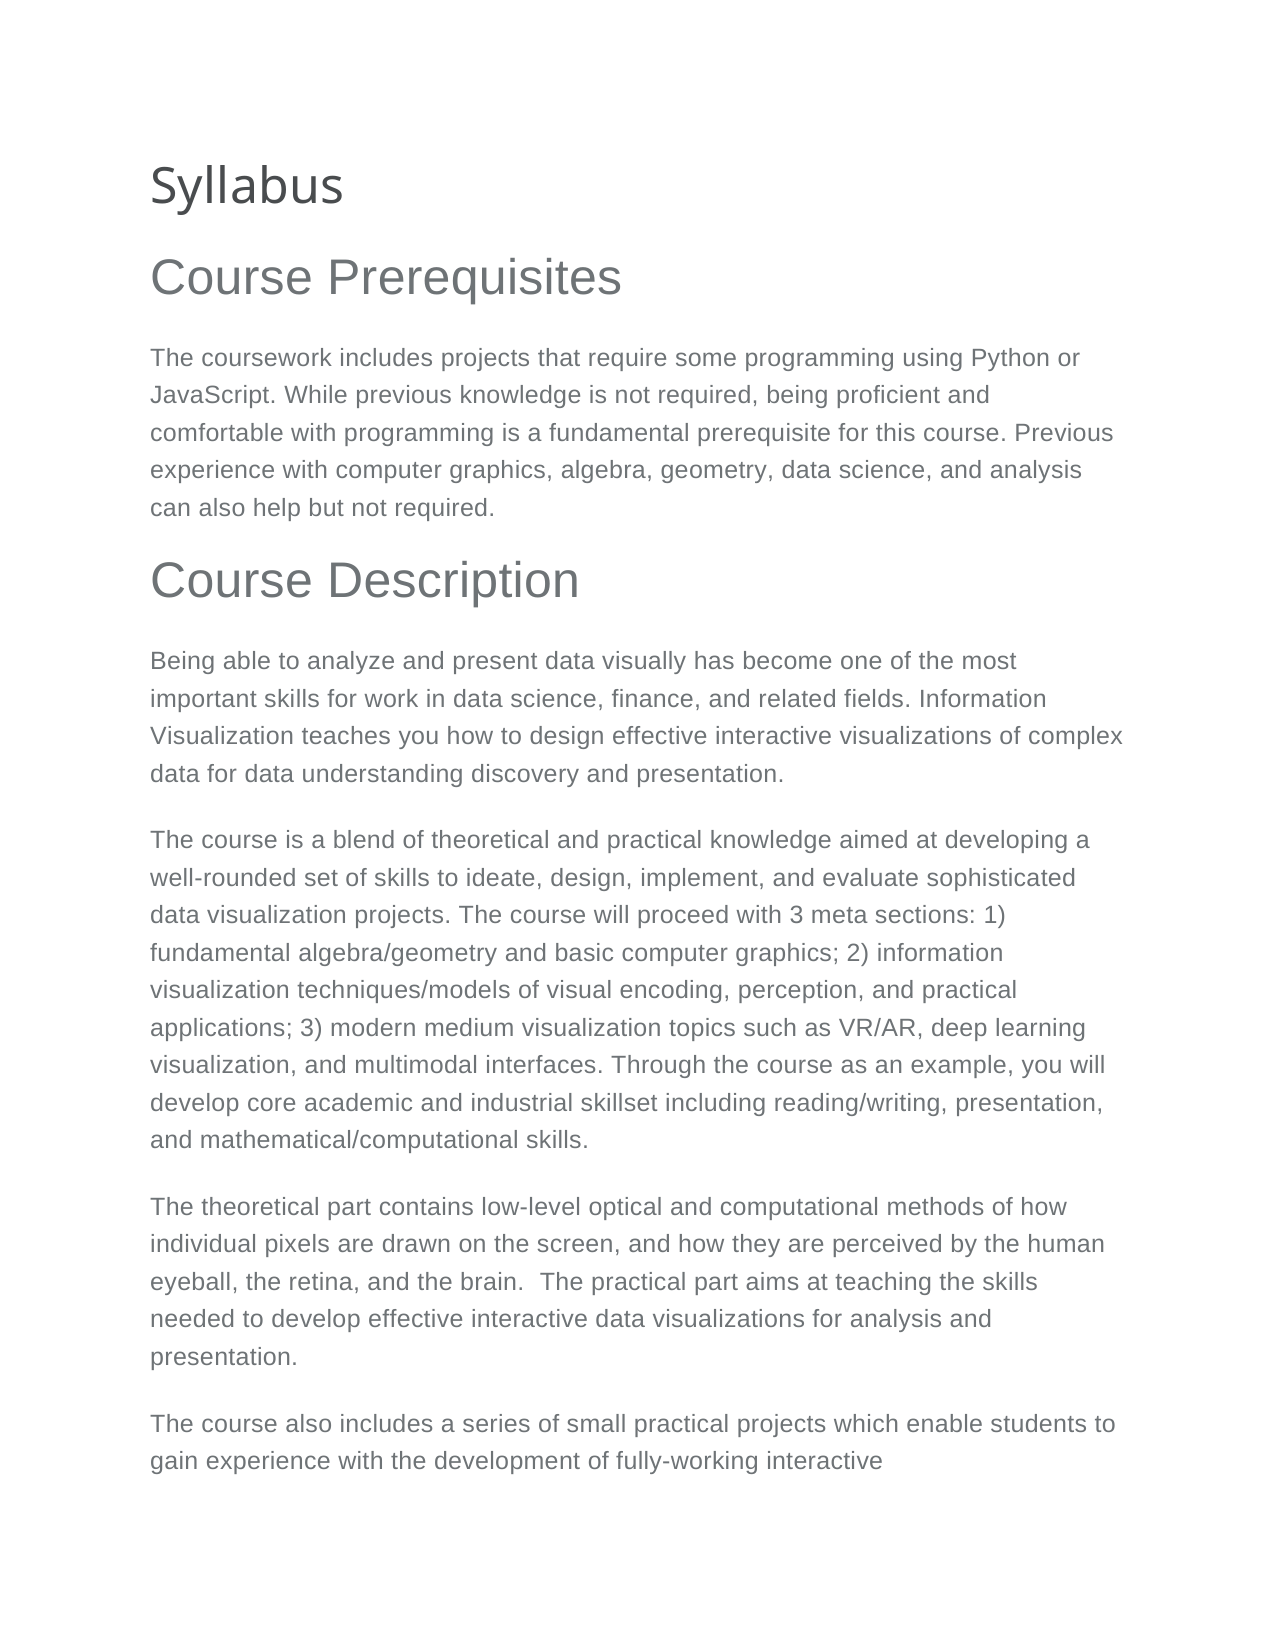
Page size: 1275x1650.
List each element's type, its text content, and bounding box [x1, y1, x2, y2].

text The course is a blend of theoretical and practical knowledge aimed at developing a well-rounded set of skills to ideate, design, implement, and evaluate sophisticated data visualization projects. The course will proceed with 3 meta sections: 1) fundamental algebra/geometry and basic computer graphics; 2) information visualization techniques/models of visual encoding, perception, and practical applications; 3) modern medium visualization topics such as VR/AR, deep learning visualization, and multimodal interfaces. Through the course as an example, you will develop core academic and industrial skillset including reading/writing, presentation, and mathematical/computational skills. [150, 816, 1125, 1154]
text The coursework includes projects that require some programming using Python or JavaScript. While previous knowledge is not required, being proficient and comfortable with programming is a fundamental prerequisite for this course. Previous experience with computer graphics, algebra, geometry, data science, and analysis can also help but not required. [150, 334, 1125, 521]
text The theoretical part contains low-level optical and computational methods of how individual pixels are drawn on the screen, and how they are perceived by the human eyeball, the retina, and the brain. The practical part aims at teaching the skills needed to develop effective interactive data visualizations for analysis and presentation. [150, 1183, 1125, 1371]
text Course Description [150, 551, 1125, 608]
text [150, 1400, 1125, 1475]
text Syllabus [150, 150, 1125, 218]
text Course Prerequisites [150, 247, 1125, 305]
text Being able to analyze and present data visually has become one of the most important skills for work in data science, finance, and related fields. Information Visualization teaches you how to design effective interactive visualizations of complex data for data understanding discovery and presentation. [150, 637, 1125, 787]
